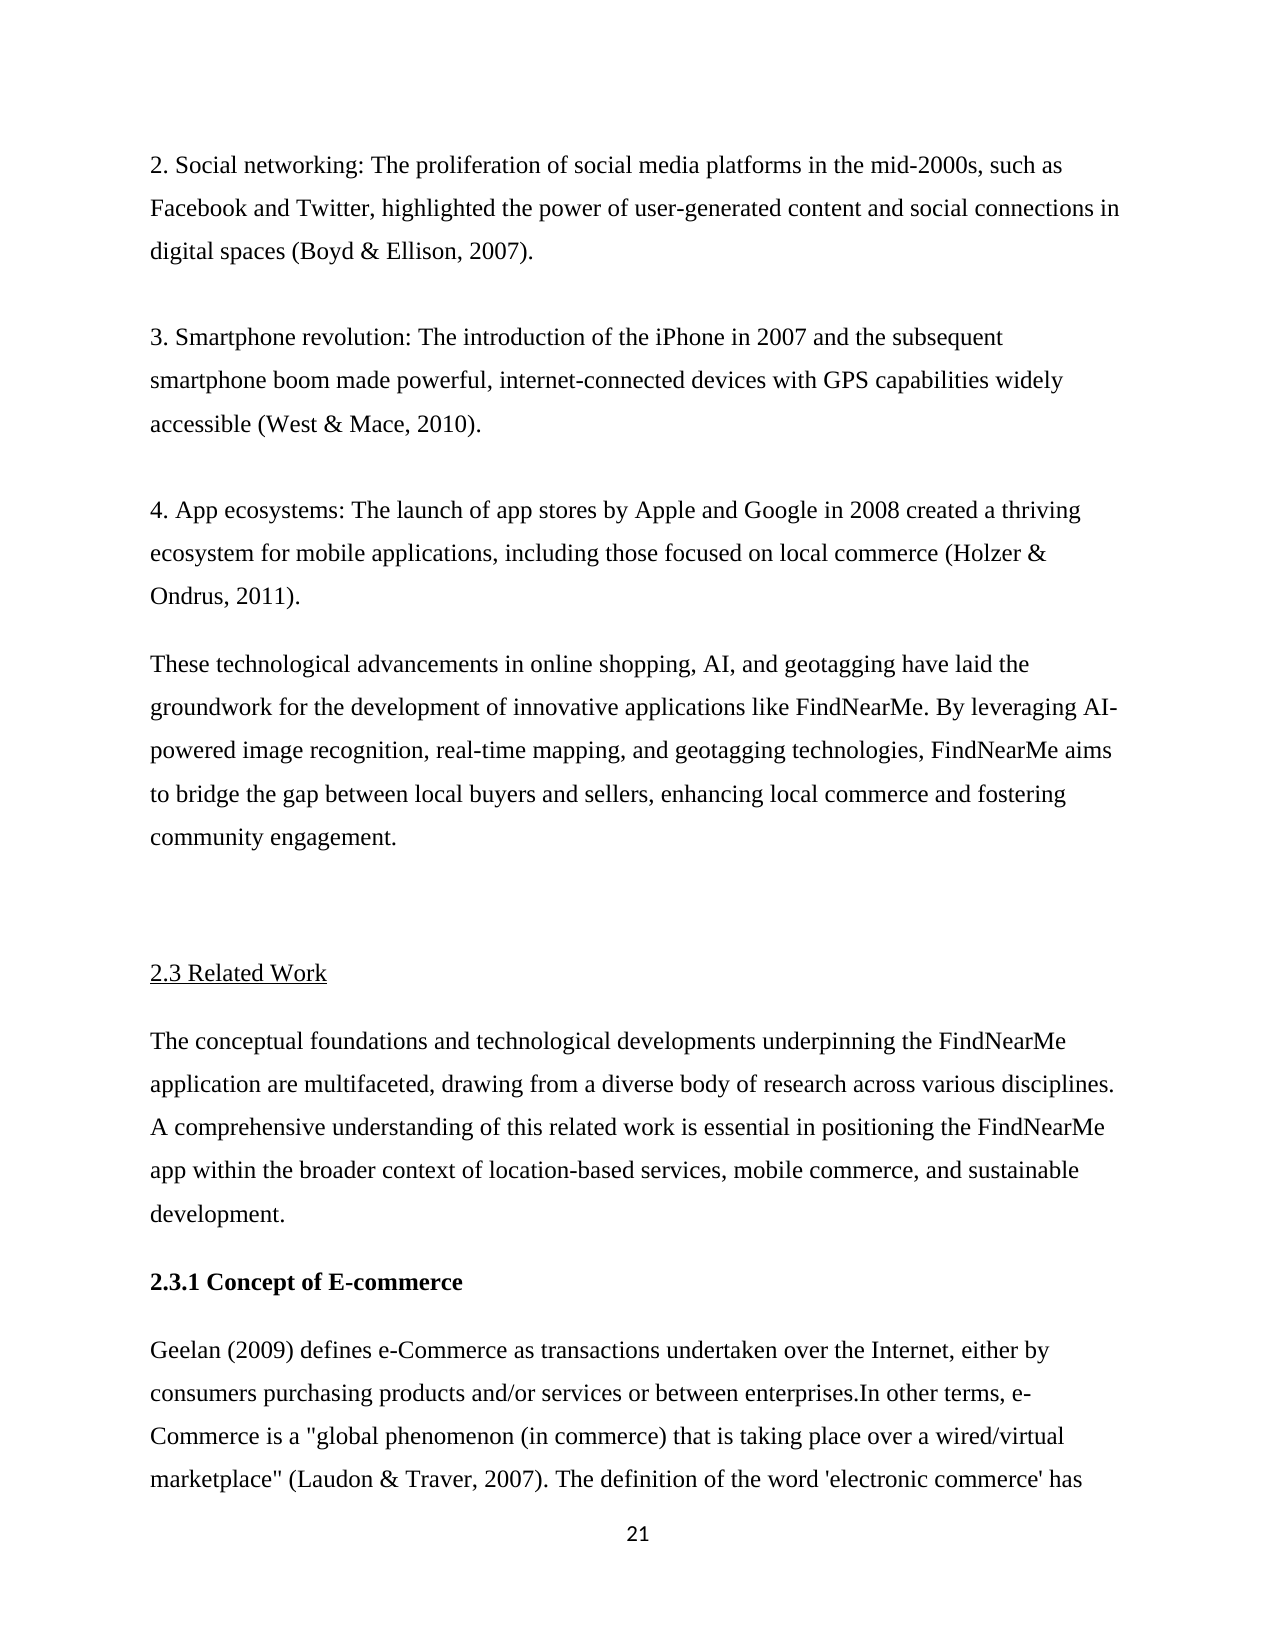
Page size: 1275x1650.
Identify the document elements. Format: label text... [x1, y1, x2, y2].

text 4. App ecosystems: The launch of app stores by Apple and Google in 2008 created a thriving ecosystem for mobile applications, including those focused on local commerce (Holzer & Ondrus, 2011). [150, 495, 1125, 610]
text The conceptual foundations and technological developments underpinning the FindNearMe application are multifaceted, drawing from a diverse body of research across various disciplines. A comprehensive understanding of this related work is essential in positioning the FindNearMe app within the broader context of location-based services, mobile commerce, and sustainable development. [150, 1026, 1125, 1227]
text These technological advancements in online shopping, AI, and geotagging have laid the groundwork for the development of innovative applications like FindNearMe. By leveraging AI-powered image recognition, real-time mapping, and geotagging technologies, FindNearMe aims to bridge the gap between local buyers and sellers, enhancing local commerce and fostering community engagement. [150, 649, 1125, 851]
text 2.3.1 Concept of E-commerce [150, 1267, 1125, 1296]
text 3. Smartphone revolution: The introduction of the iPhone in 2007 and the subsequent smartphone boom made powerful, internet-connected devices with GPS capabilities widely accessible (West & Mace, 2010). [150, 322, 1125, 437]
text 2. Social networking: The proliferation of social media platforms in the mid-2000s, such as Facebook and Twitter, highlighted the power of user-generated content and social connections in digital spaces (Boyd & Ellison, 2007). [150, 150, 1125, 265]
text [150, 1335, 1125, 1493]
text 2.3 Related Work [150, 958, 1125, 987]
